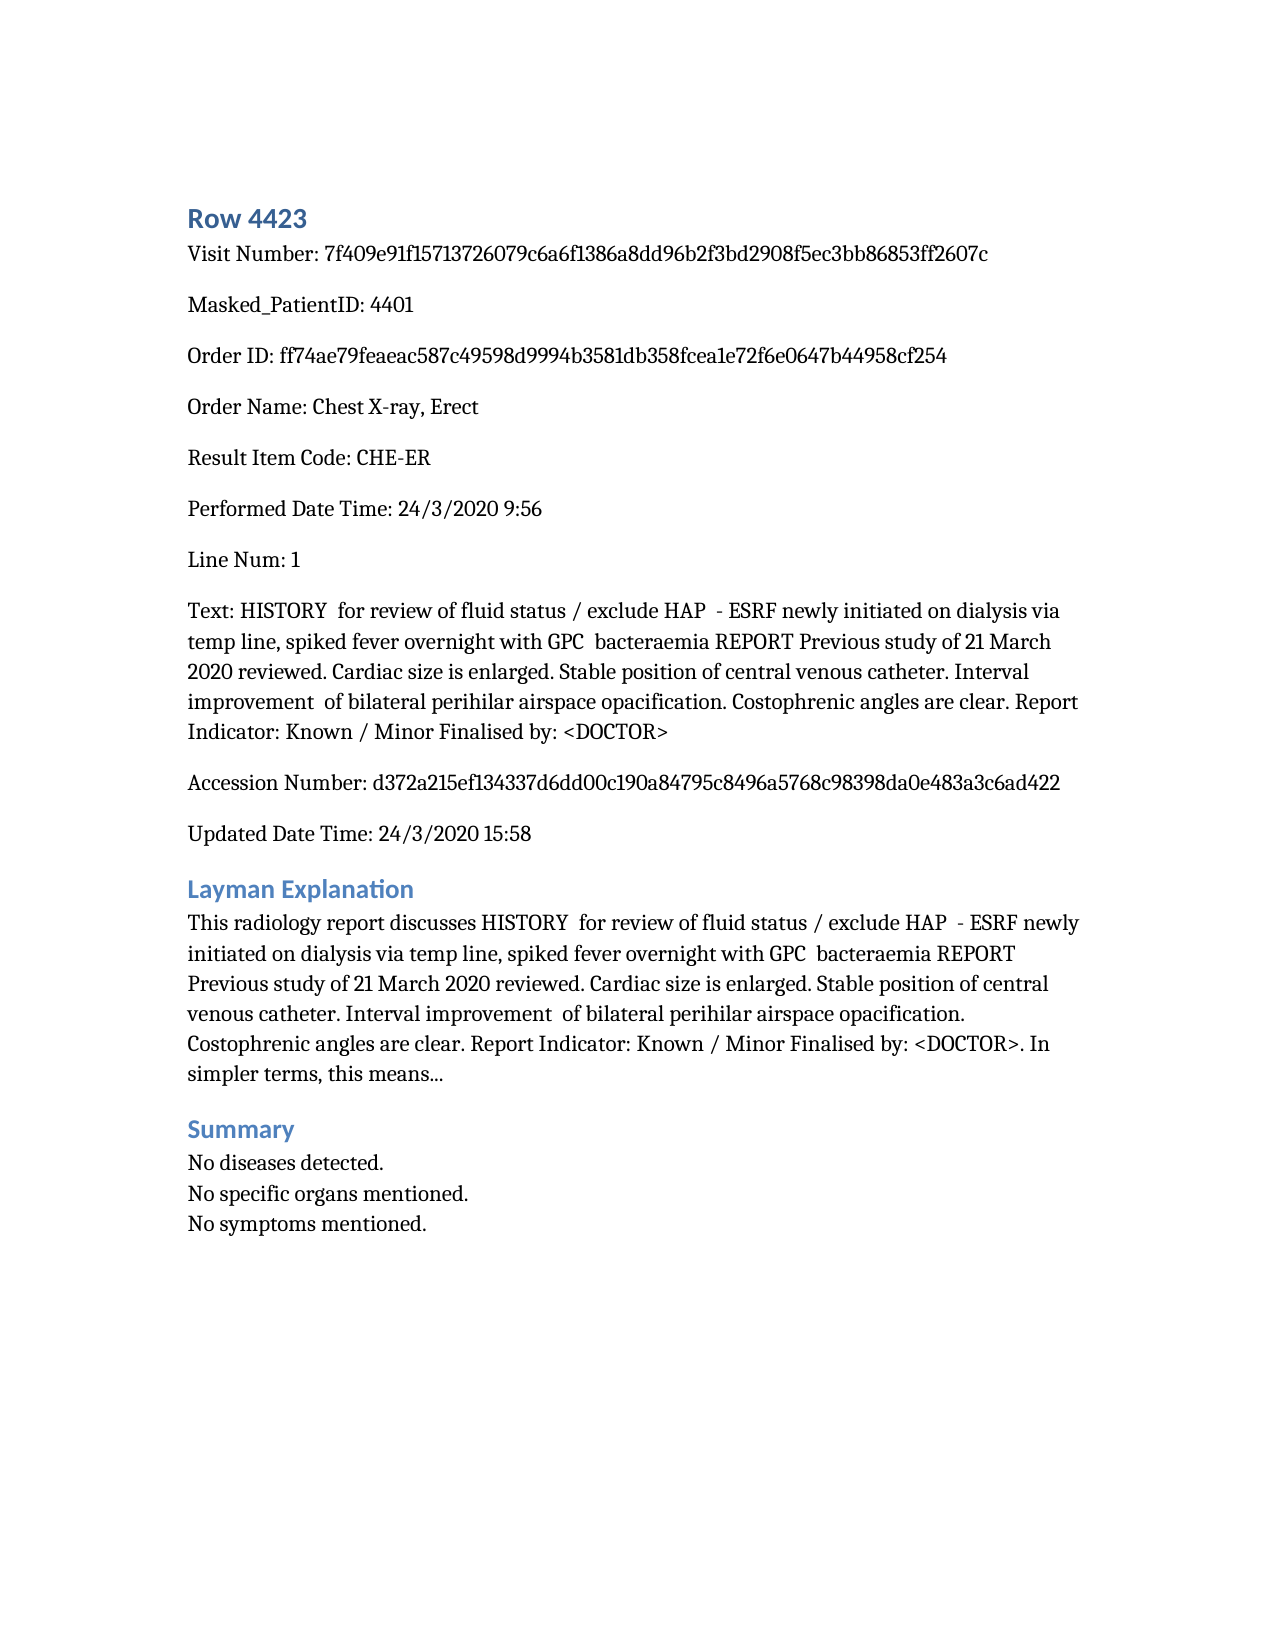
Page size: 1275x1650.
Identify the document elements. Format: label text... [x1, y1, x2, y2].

subtitle Summary [187, 1112, 1087, 1145]
text Performed Date Time: 24/3/2020 9:56 [187, 496, 1087, 522]
text Text: HISTORY for review of fluid status / exclude HAP - ESRF newly initiated on dialysis via temp line, spiked fever overnight with GPC bacteraemia REPORT Previous study of 21 March 2020 reviewed. Cardiac size is enlarged. Stable position of central venous catheter. Interval improvement of bilateral perihilar airspace opacification. Costophrenic angles are clear. Report Indicator: Known / Minor Finalised by: <DOCTOR> [187, 598, 1087, 745]
text No diseases detected. No specific organs mentioned. No symptoms mentioned. [187, 1150, 1087, 1237]
text Accession Number: d372a215ef134337d6dd00c190a84795c8496a5768c98398da0e483a3c6ad422 [187, 770, 1087, 796]
text Visit Number: 7f409e91f15713726079c6a6f1386a8dd96b2f3bd2908f5ec3bb86853ff2607c [187, 241, 1087, 267]
text Masked_PatientID: 4401 [187, 292, 1087, 318]
text This radiology report discusses HISTORY for review of fluid status / exclude HAP - ESRF newly initiated on dialysis via temp line, spiked fever overnight with GPC bacteraemia REPORT Previous study of 21 March 2020 reviewed. Cardiac size is enlarged. Stable position of central venous catheter. Interval improvement of bilateral perihilar airspace opacification. Costophrenic angles are clear. Report Indicator: Known / Minor Finalised by: <DOCTOR>. In simpler terms, this means... [187, 910, 1087, 1087]
text Result Item Code: CHE-ER [187, 445, 1087, 471]
text Order ID: ff74ae79feaeac587c49598d9994b3581db358fcea1e72f6e0647b44958cf254 [187, 343, 1087, 369]
text Updated Date Time: 24/3/2020 15:58 [187, 821, 1087, 847]
subtitle Row 4423 [187, 200, 1087, 236]
text Line Num: 1 [187, 547, 1087, 573]
text Order Name: Chest X-ray, Erect [187, 394, 1087, 420]
subtitle Layman Explanation [187, 872, 1087, 905]
